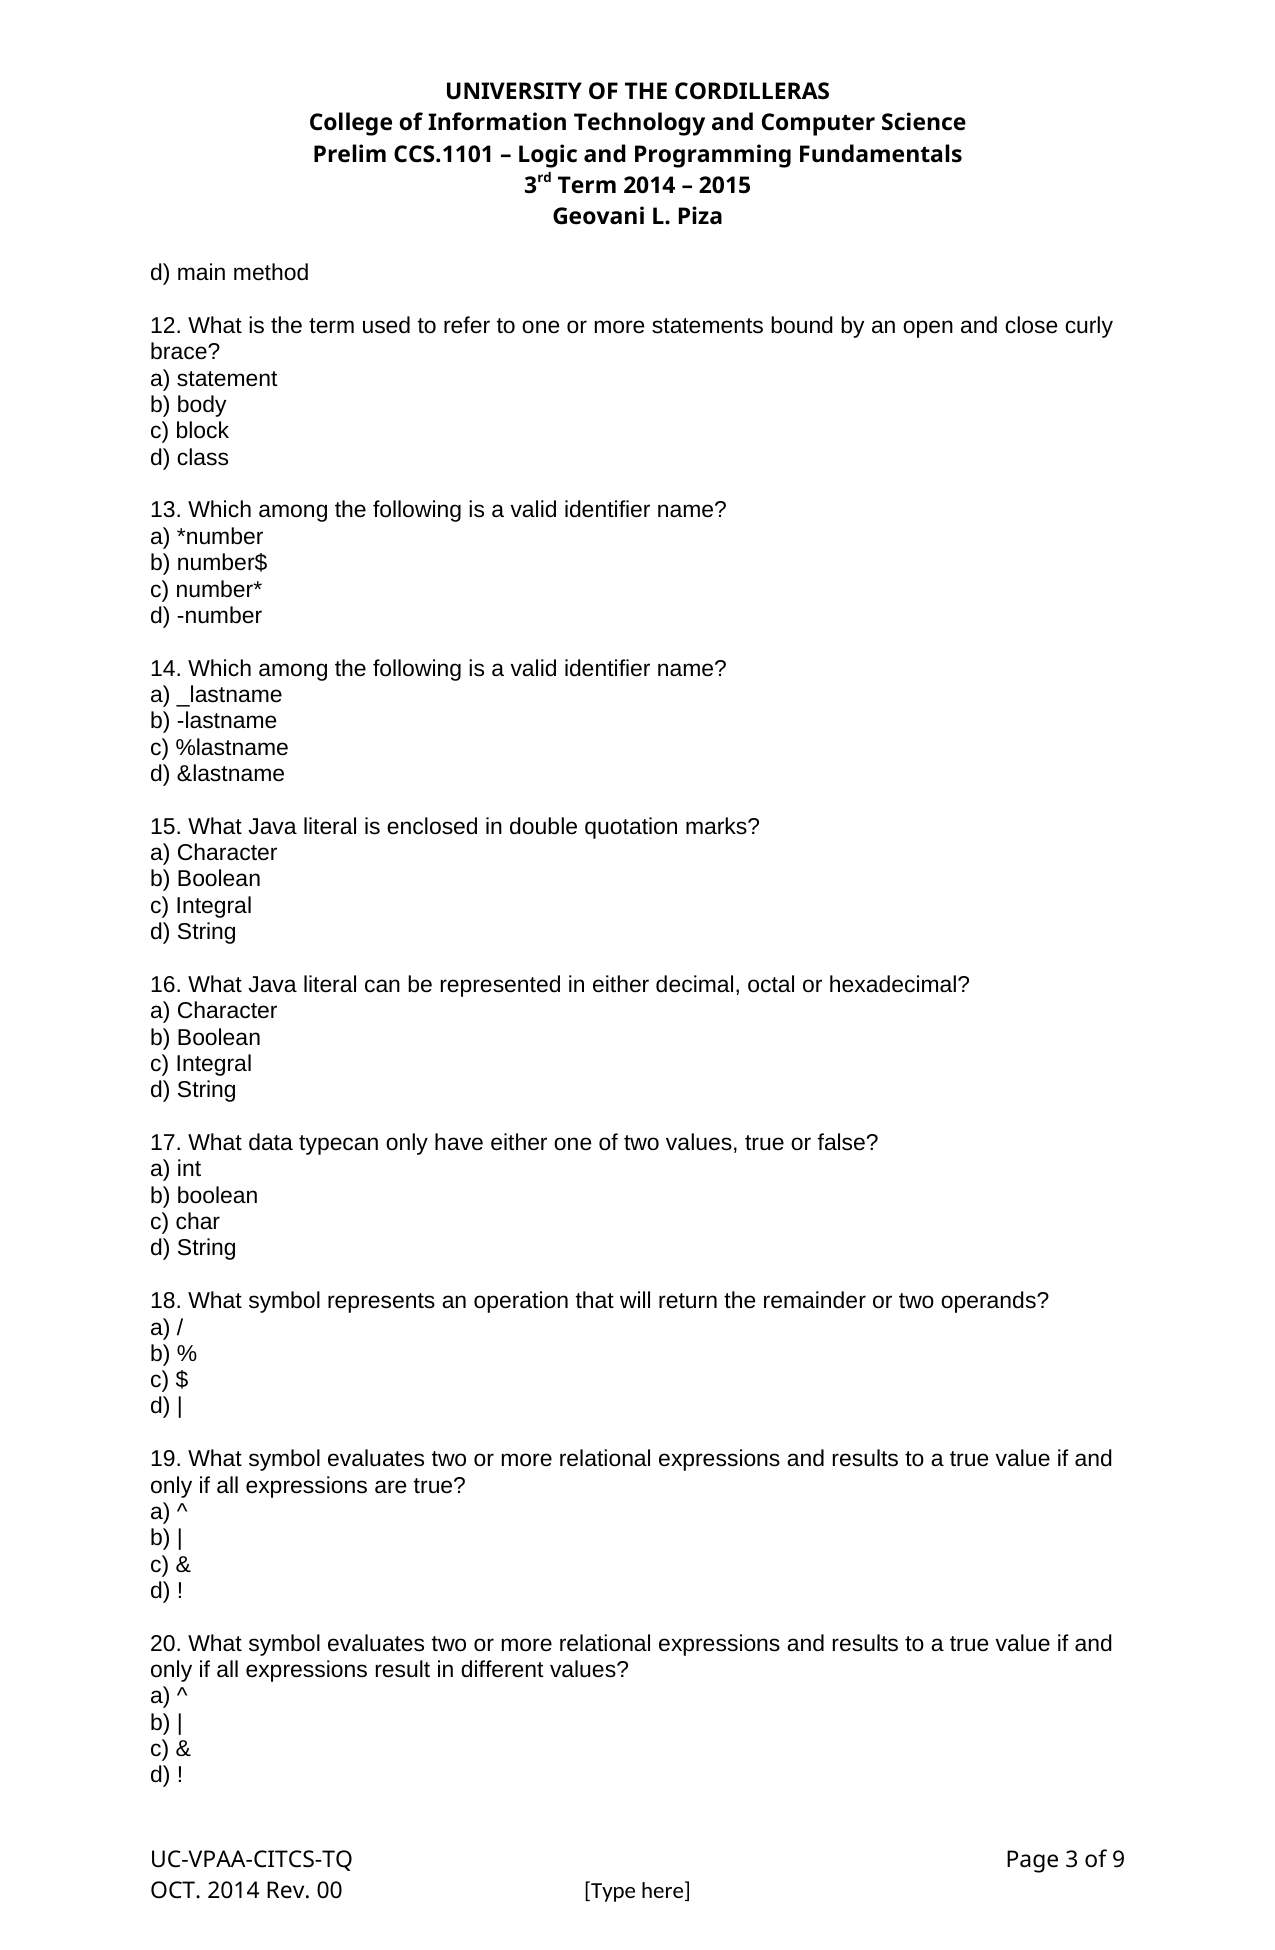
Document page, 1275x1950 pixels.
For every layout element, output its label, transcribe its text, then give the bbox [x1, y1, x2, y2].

text a) Character [150, 997, 1125, 1023]
text a) *number [150, 523, 1125, 549]
text c) & [150, 1551, 1125, 1577]
text b) Boolean [150, 1023, 1125, 1050]
text d) | [150, 1392, 1125, 1419]
text c) number* [150, 576, 1125, 602]
text a) ^ [150, 1498, 1125, 1524]
text d) String [150, 1234, 1125, 1261]
text b) | [150, 1524, 1125, 1551]
text c) & [150, 1735, 1125, 1761]
text c) block [150, 417, 1125, 444]
text c) %lastname [150, 734, 1125, 760]
text b) body [150, 391, 1125, 417]
text 15. What Java literal is enclosed in double quotation marks? [150, 813, 1125, 839]
text d) class [150, 444, 1125, 470]
text 18. What symbol represents an operation that will return the remainder or two operands? [150, 1287, 1125, 1313]
text 20. What symbol evaluates two or more relational expressions and results to a true value if and only if all expressions result in different values? [150, 1630, 1125, 1682]
text d) String [150, 1076, 1125, 1103]
text d) ! [150, 1761, 1125, 1788]
text c) Integral [150, 1050, 1125, 1076]
text d) String [150, 918, 1125, 944]
text 16. What Java literal can be represented in either decimal, octal or hexadecimal? [150, 971, 1125, 997]
text a) / [150, 1313, 1125, 1340]
text a) int [150, 1155, 1125, 1182]
text a) ^ [150, 1682, 1125, 1709]
text d) &lastname [150, 760, 1125, 786]
text d) -number [150, 602, 1125, 628]
text 13. Which among the following is a valid identifier name? [150, 496, 1125, 523]
text c) char [150, 1208, 1125, 1234]
text d) ! [150, 1577, 1125, 1603]
text b) Boolean [150, 865, 1125, 892]
text b) % [150, 1340, 1125, 1366]
text a) _lastname [150, 681, 1125, 707]
text 19. What symbol evaluates two or more relational expressions and results to a true value if and only if all expressions are true? [150, 1445, 1125, 1498]
text c) Integral [150, 892, 1125, 918]
text 12. What is the term used to refer to one or more statements bound by an open and close curly brace? [150, 312, 1125, 365]
text 14. Which among the following is a valid identifier name? [150, 654, 1125, 681]
text b) number$ [150, 549, 1125, 576]
text b) -lastname [150, 707, 1125, 734]
text d) main method [150, 259, 1125, 286]
text a) statement [150, 365, 1125, 391]
text b) boolean [150, 1182, 1125, 1208]
text 17. What data typecan only have either one of two values, true or false? [150, 1129, 1125, 1155]
text a) Character [150, 839, 1125, 865]
text b) | [150, 1709, 1125, 1735]
text c) $ [150, 1366, 1125, 1392]
